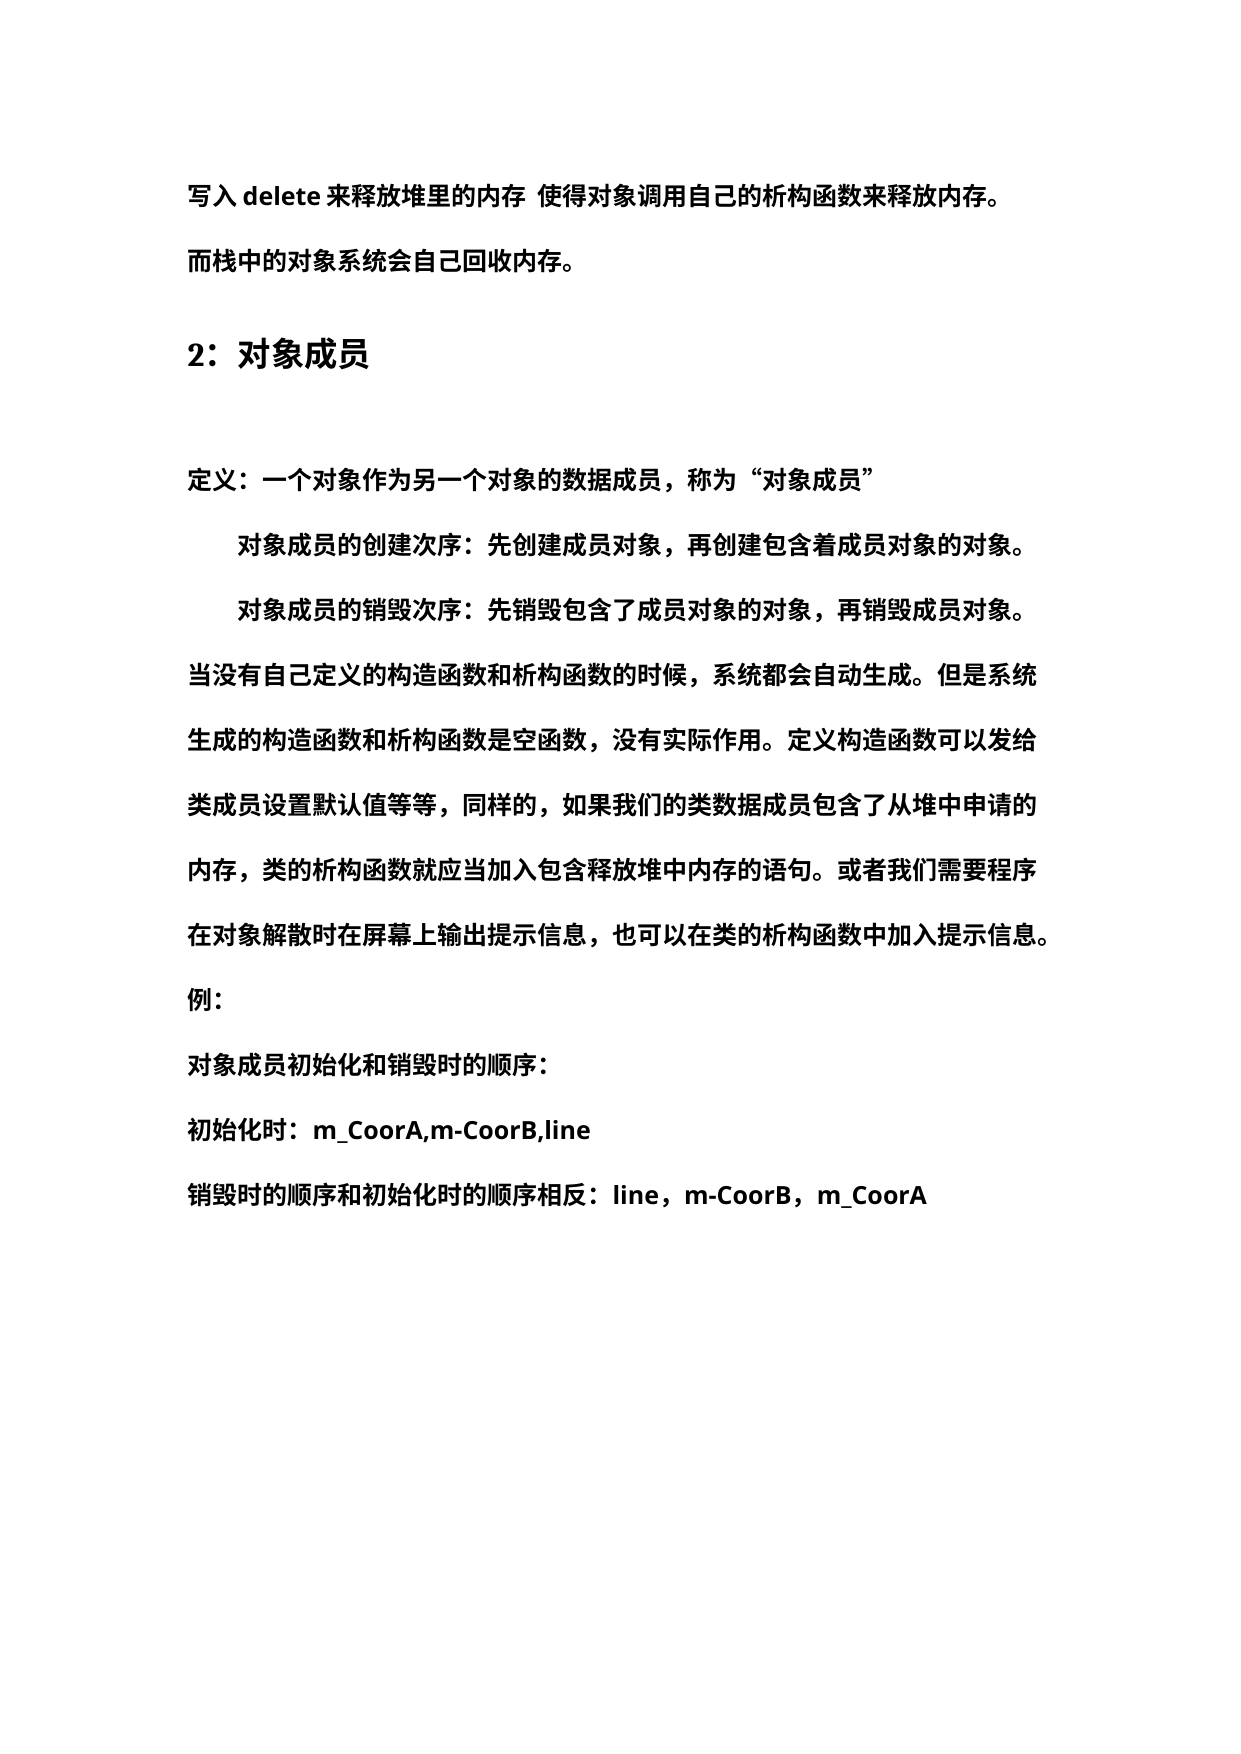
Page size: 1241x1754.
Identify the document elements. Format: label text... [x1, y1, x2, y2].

text 例： [187, 966, 1053, 1031]
text 销毁时的顺序和初始化时的顺序相反：line，m-CoorB，m_CoorA [187, 1161, 1053, 1226]
text 对象成员初始化和销毁时的顺序： [187, 1031, 1053, 1096]
text 定义：一个对象作为另一个对象的数据成员，称为“对象成员” [187, 446, 1053, 511]
text 而栈中的对象系统会自己回收内存。 [187, 227, 1053, 292]
text 当没有自己定义的构造函数和析构函数的时候，系统都会自动生成。但是系统生成的构造函数和析构函数是空函数，没有实际作用。定义构造函数可以发给类成员设置默认值等等，同样的，如果我们的类数据成员包含了从堆中申请的内存，类的析构函数就应当加入包含释放堆中内存的语句。或者我们需要程序在对象解散时在屏幕上输出提示信息，也可以在类的析构函数中加入提示信息。 [187, 641, 1053, 966]
text 对象成员的销毁次序：先销毁包含了成员对象的对象，再销毁成员对象。 [187, 576, 1053, 641]
subtitle 2：对象成员 [187, 319, 1053, 384]
text 初始化时：m_CoorA,m-CoorB,line [187, 1096, 1053, 1161]
text 写入delete来释放堆里的内存 使得对象调用自己的析构函数来释放内存。 [187, 162, 1053, 227]
text 对象成员的创建次序：先创建成员对象，再创建包含着成员对象的对象。 [187, 511, 1053, 576]
